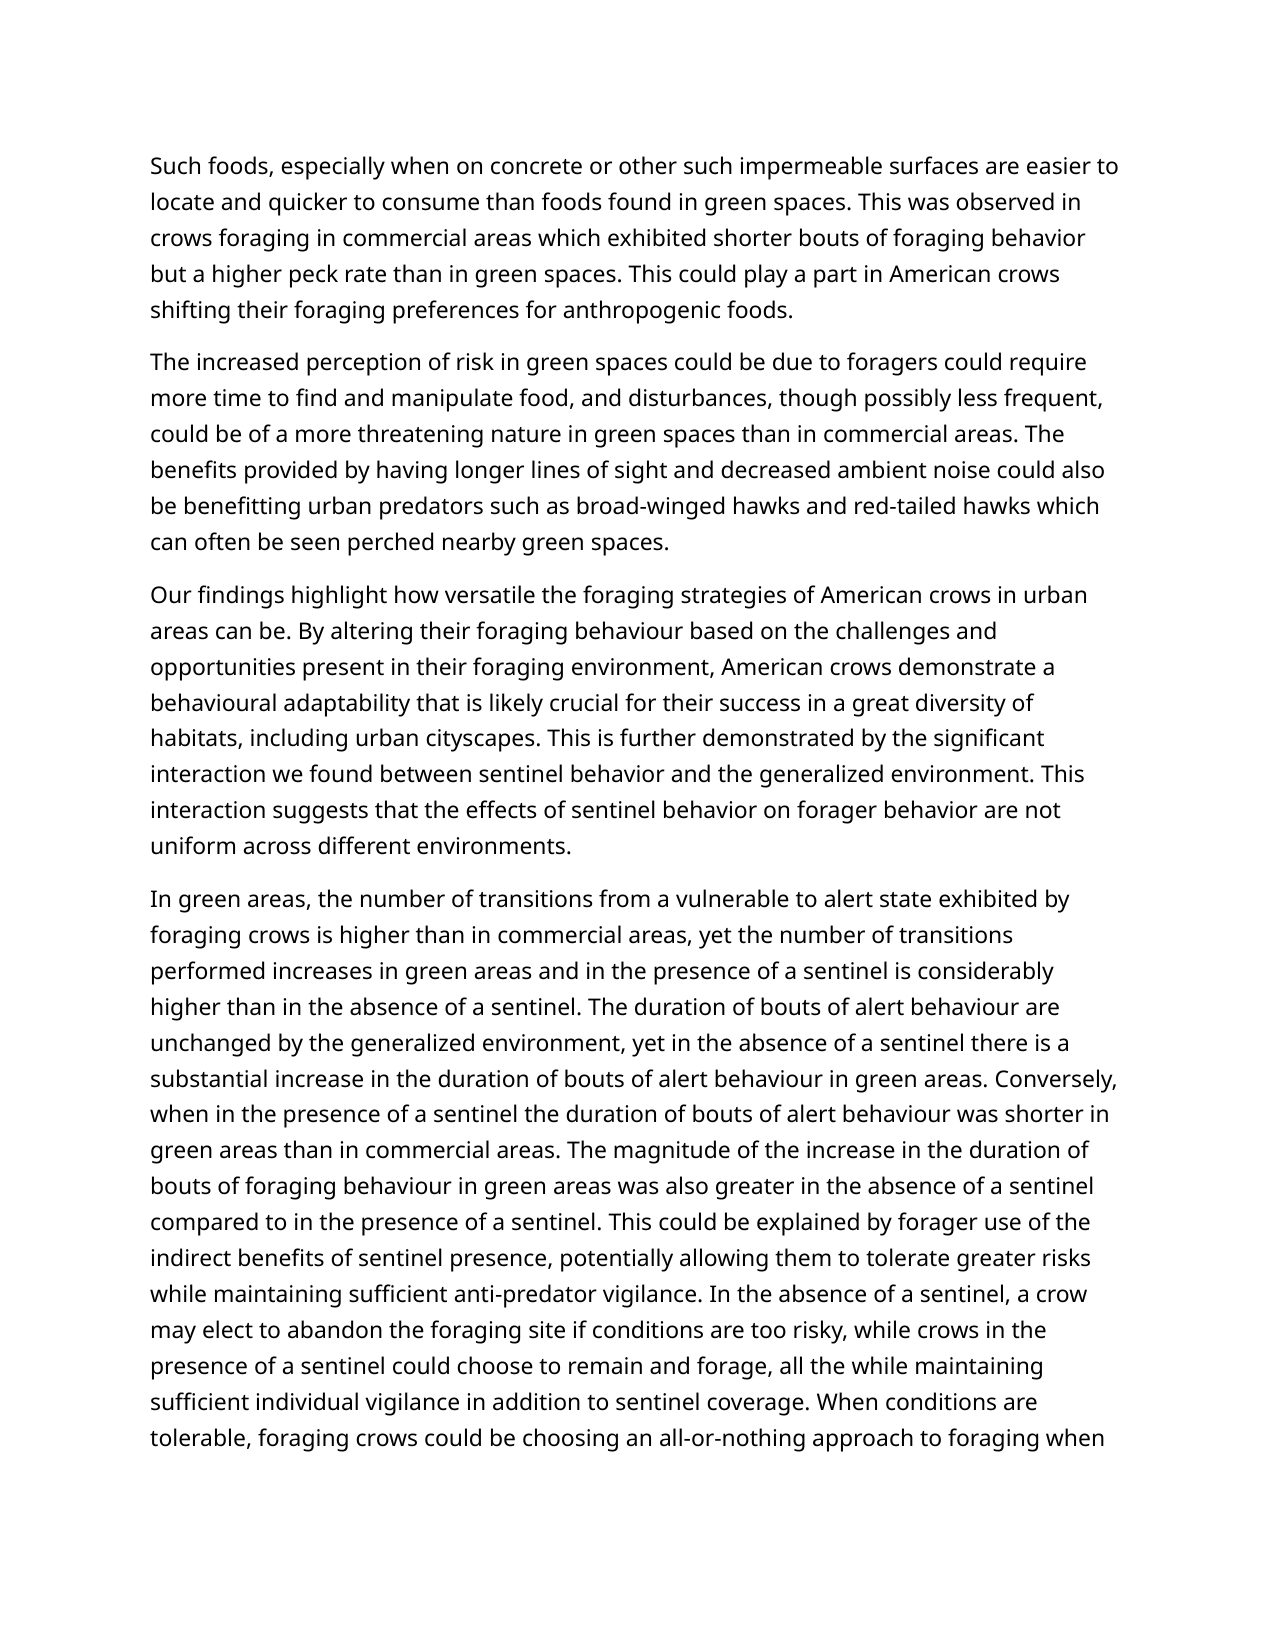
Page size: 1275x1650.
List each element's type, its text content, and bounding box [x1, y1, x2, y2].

text Our findings highlight how versatile the foraging strategies of American crows in urban areas can be. By altering their foraging behaviour based on the challenges and opportunities present in their foraging environment, American crows demonstrate a behavioural adaptability that is likely crucial for their success in a great diversity of habitats, including urban cityscapes. This is further demonstrated by the significant interaction we found between sentinel behavior and the generalized environment. This interaction suggests that the effects of sentinel behavior on forager behavior are not uniform across different environments. [150, 579, 1125, 861]
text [150, 883, 1125, 1453]
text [150, 150, 1125, 325]
text The increased perception of risk in green spaces could be due to foragers could require more time to find and manipulate food, and disturbances, though possibly less frequent, could be of a more threatening nature in green spaces than in commercial areas. The benefits provided by having longer lines of sight and decreased ambient noise could also be benefitting urban predators such as broad-winged hawks and red-tailed hawks which can often be seen perched nearby green spaces. [150, 346, 1125, 557]
